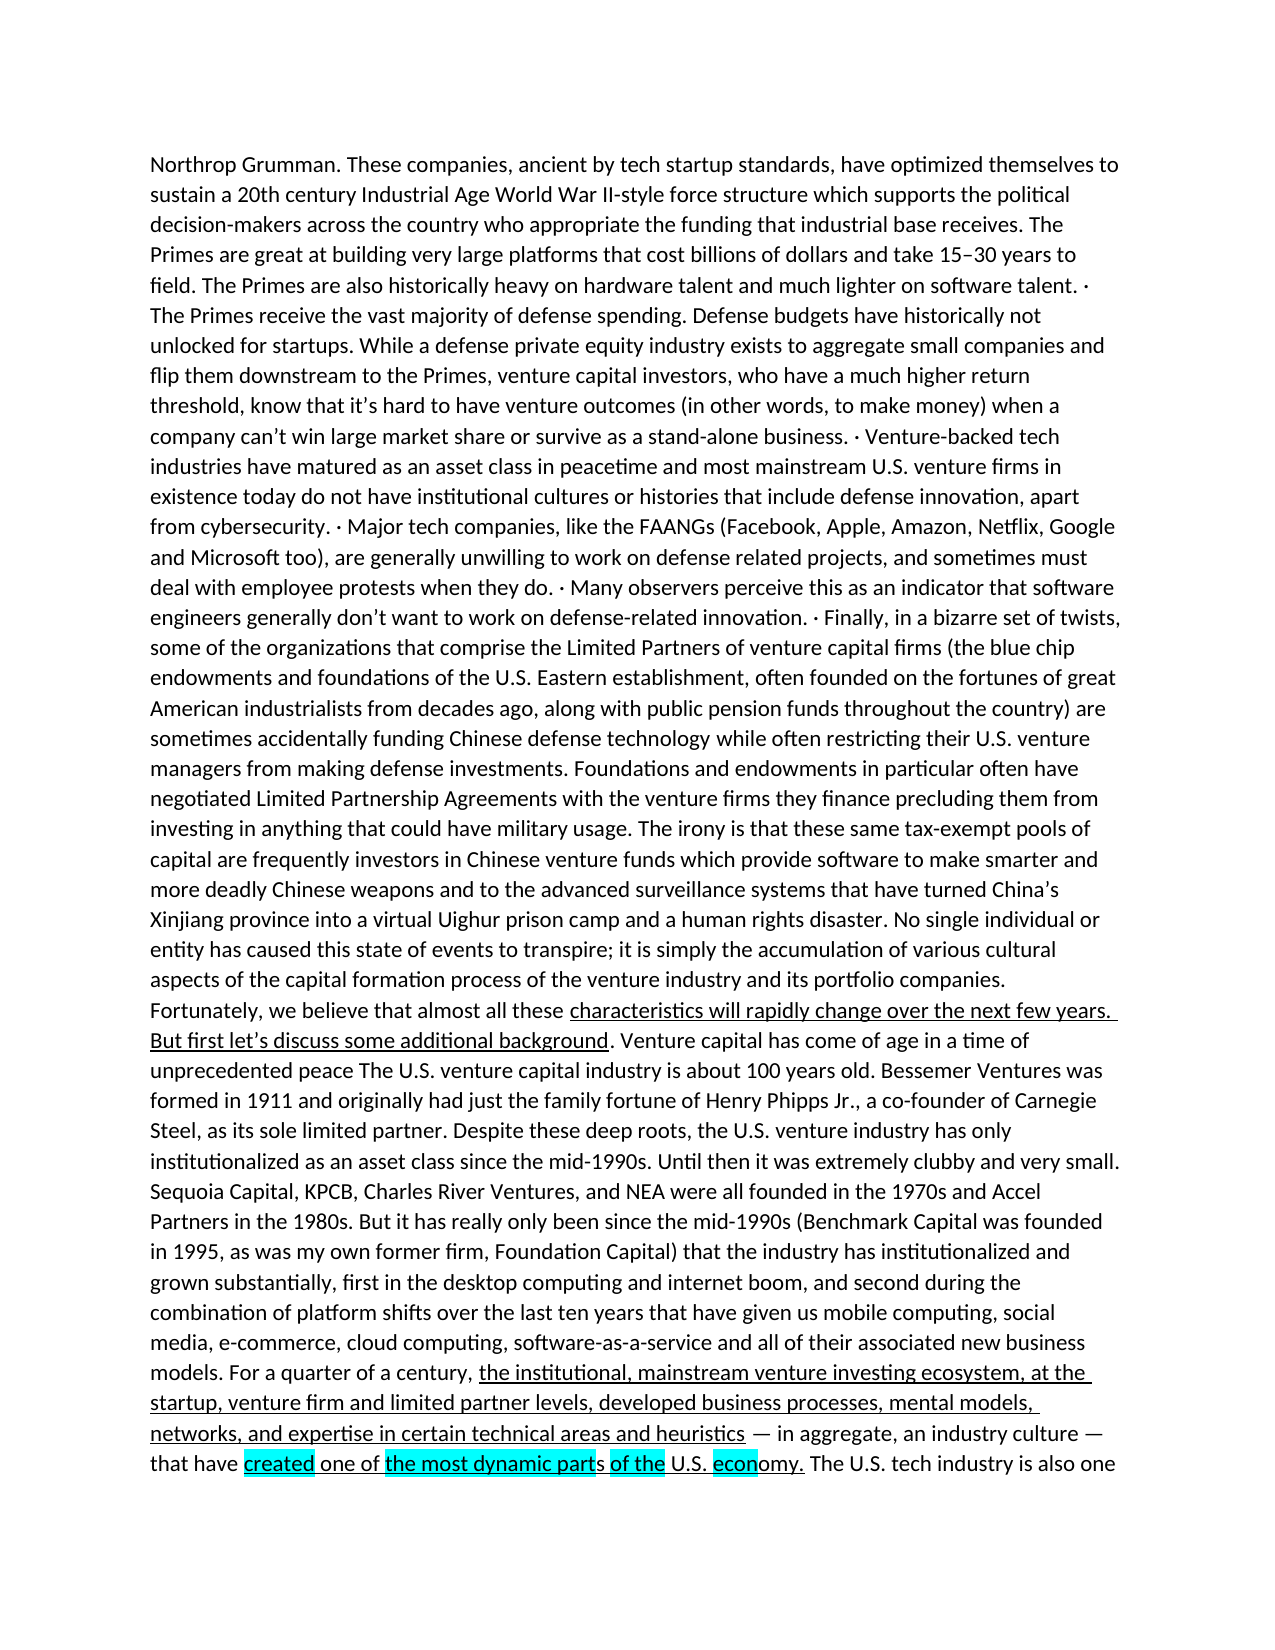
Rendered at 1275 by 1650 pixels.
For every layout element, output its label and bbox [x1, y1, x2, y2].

text [150, 150, 1125, 1477]
